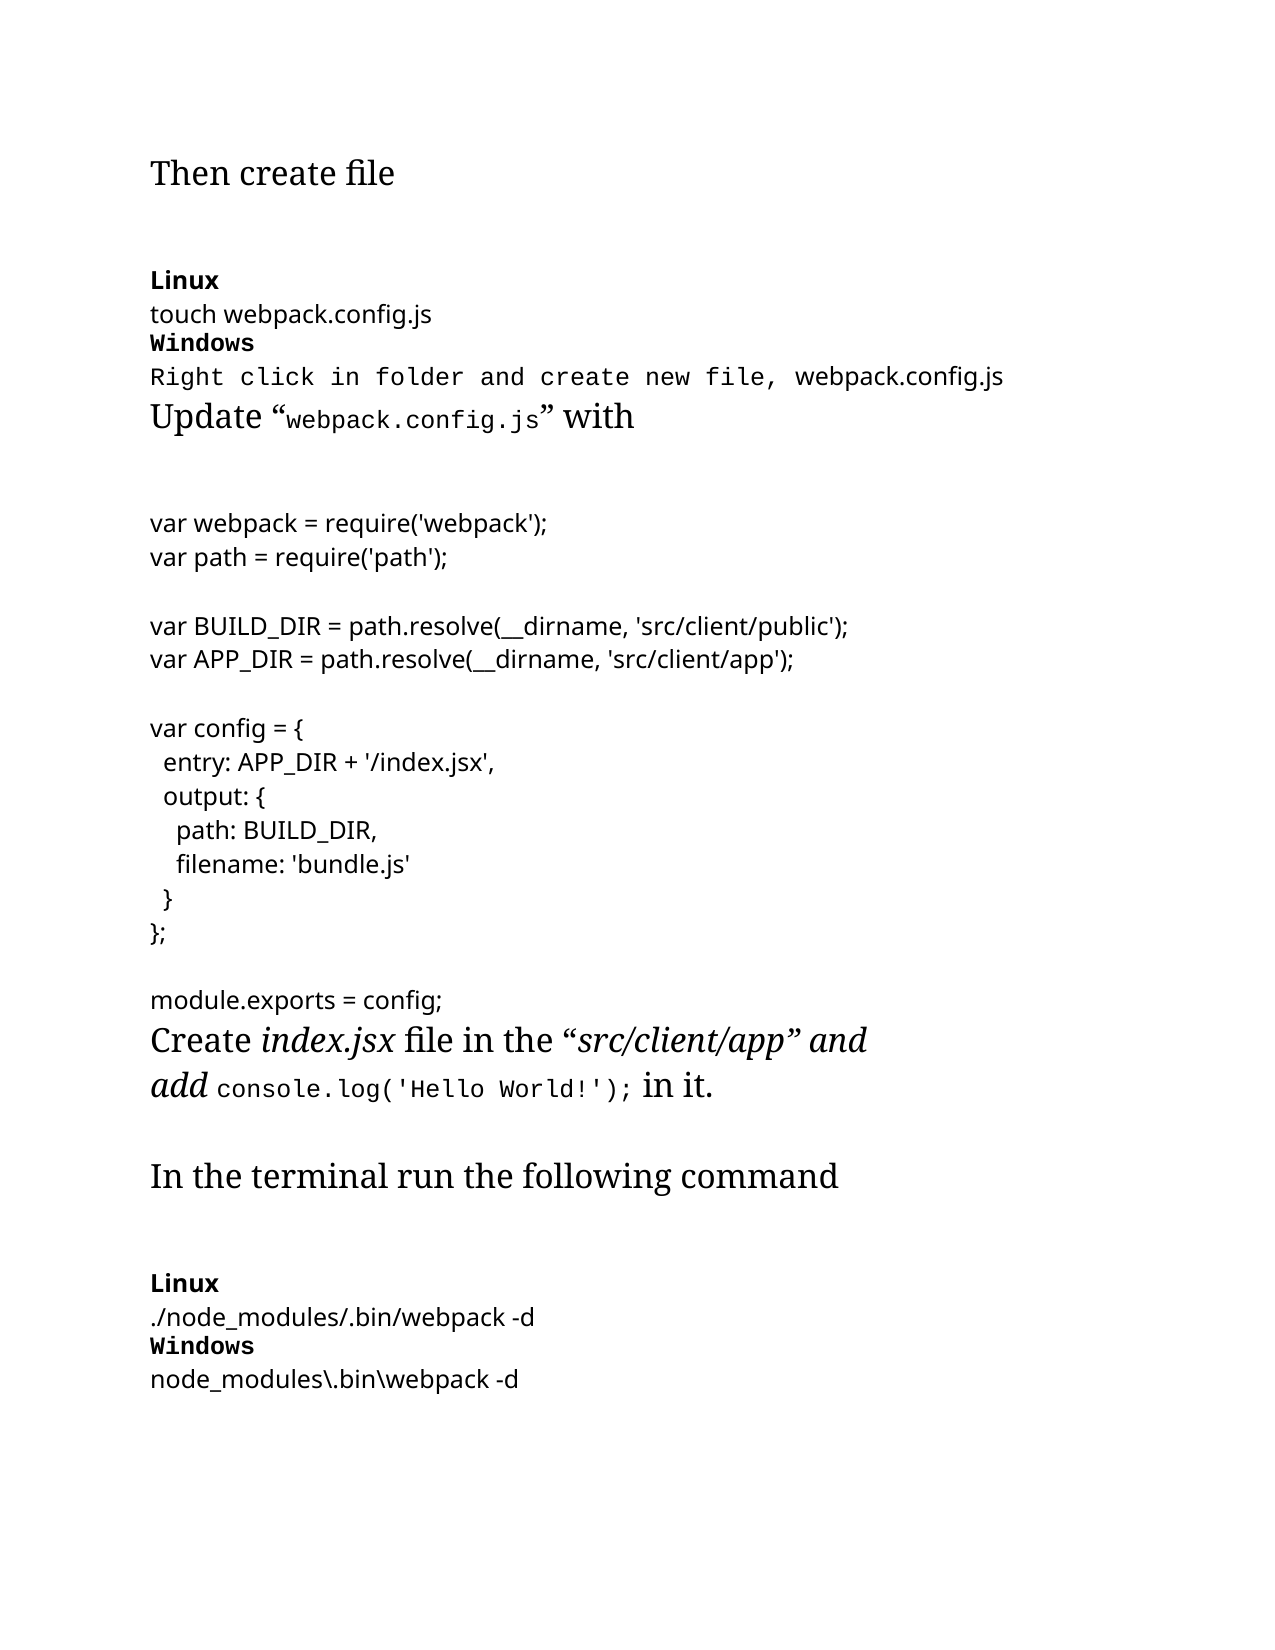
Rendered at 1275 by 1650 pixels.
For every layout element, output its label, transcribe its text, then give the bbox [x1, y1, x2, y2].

text var webpack = require('webpack'); var path = require('path'); var BUILD_DIR = path.resolve(__dirname, 'src/client/public'); var APP_DIR = path.resolve(__dirname, 'src/client/app'); var config = { entry: APP_DIR + '/index.jsx', output: { path: BUILD_DIR, filename: 'bundle.js' } }; module.exports = config; [150, 506, 1125, 1017]
text Linux touch webpack.config.js [150, 263, 1125, 331]
text Then create file [150, 150, 1125, 195]
text Create index.jsx file in the “src/client/app” and add console.log('Hello World!'); in it. [150, 1017, 1125, 1108]
text Linux ./node_modules/.bin/webpack -d [150, 1266, 1125, 1334]
text Update “webpack.config.js” with [150, 393, 1125, 439]
text Windows node_modules\.bin\webpack -d [150, 1334, 1125, 1396]
text Windows Right click in folder and create new file, webpack.config.js [150, 331, 1125, 393]
text In the terminal run the following command [150, 1153, 1125, 1198]
